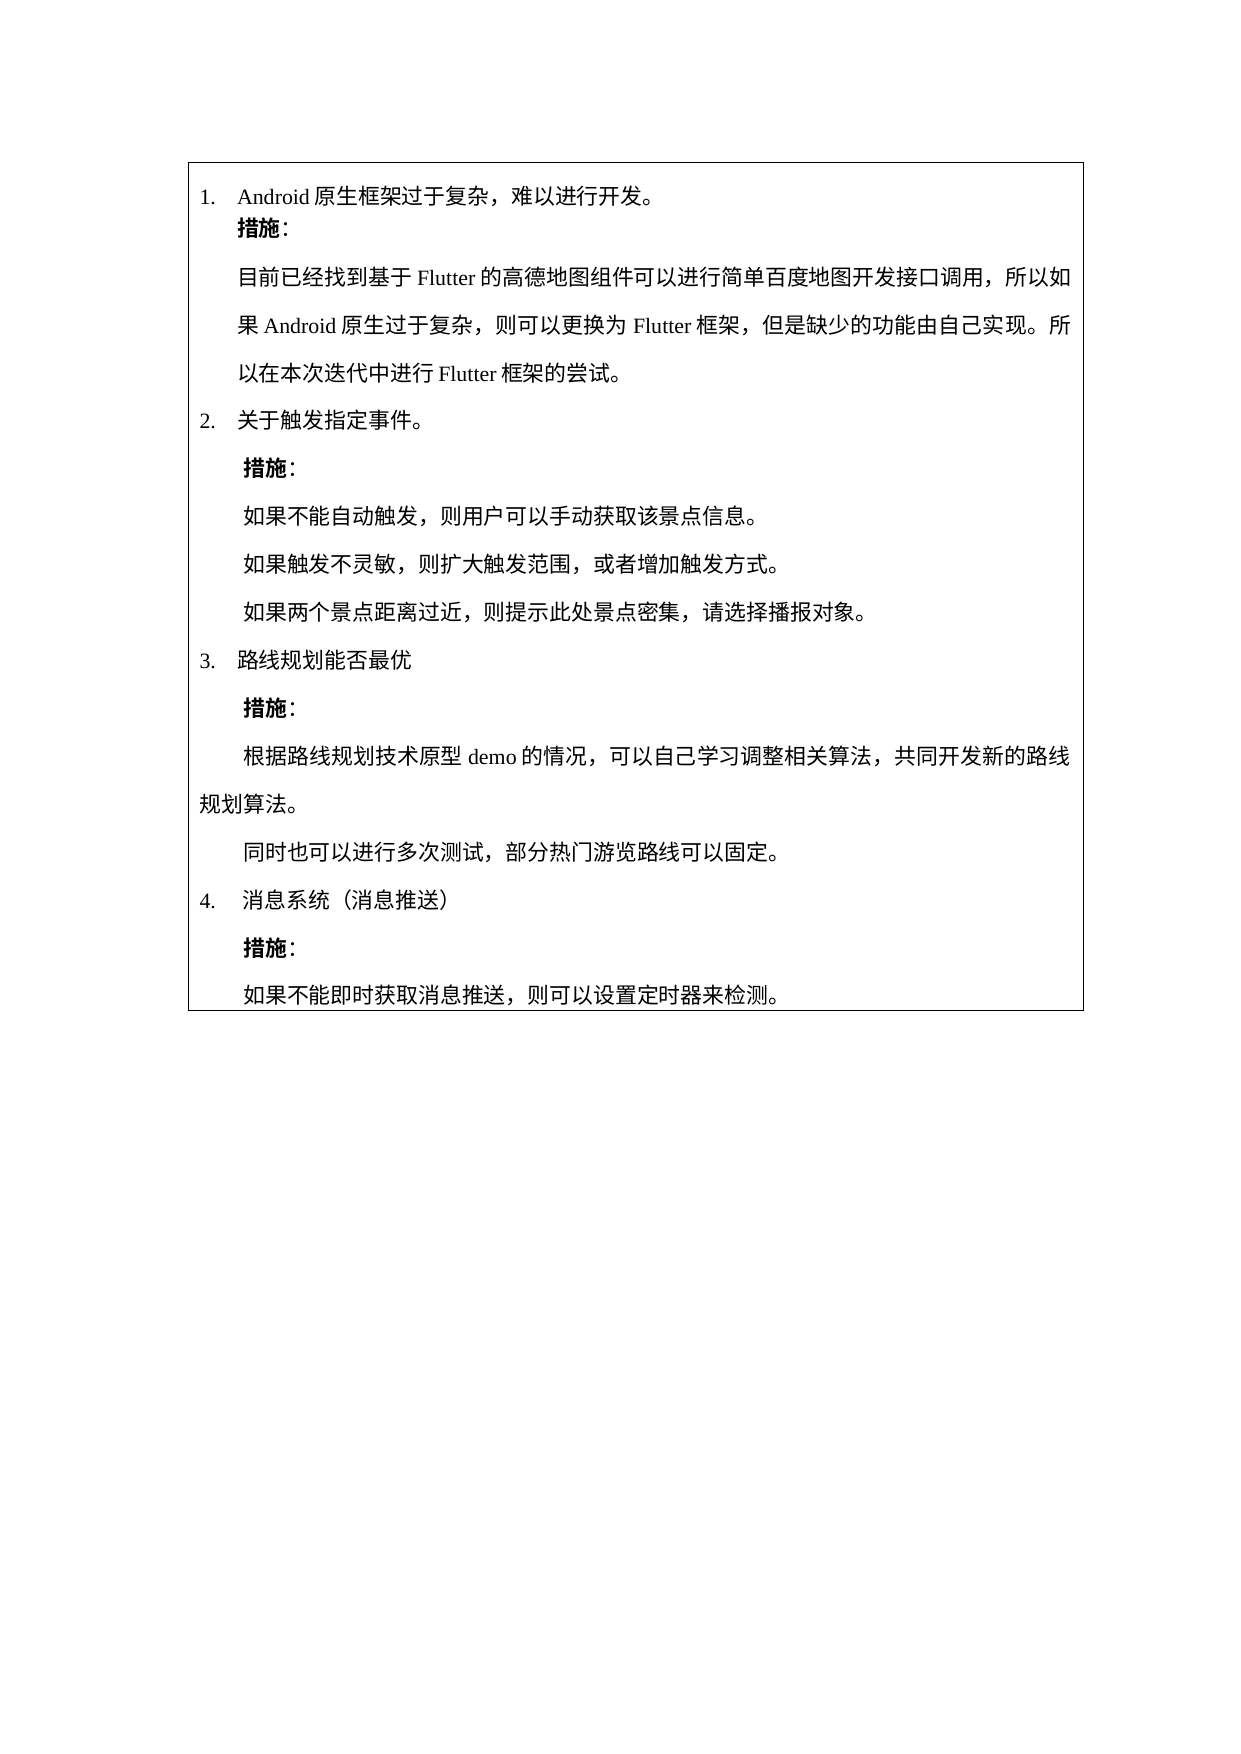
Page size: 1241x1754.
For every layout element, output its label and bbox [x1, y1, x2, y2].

table_cell [189, 163, 1083, 1010]
